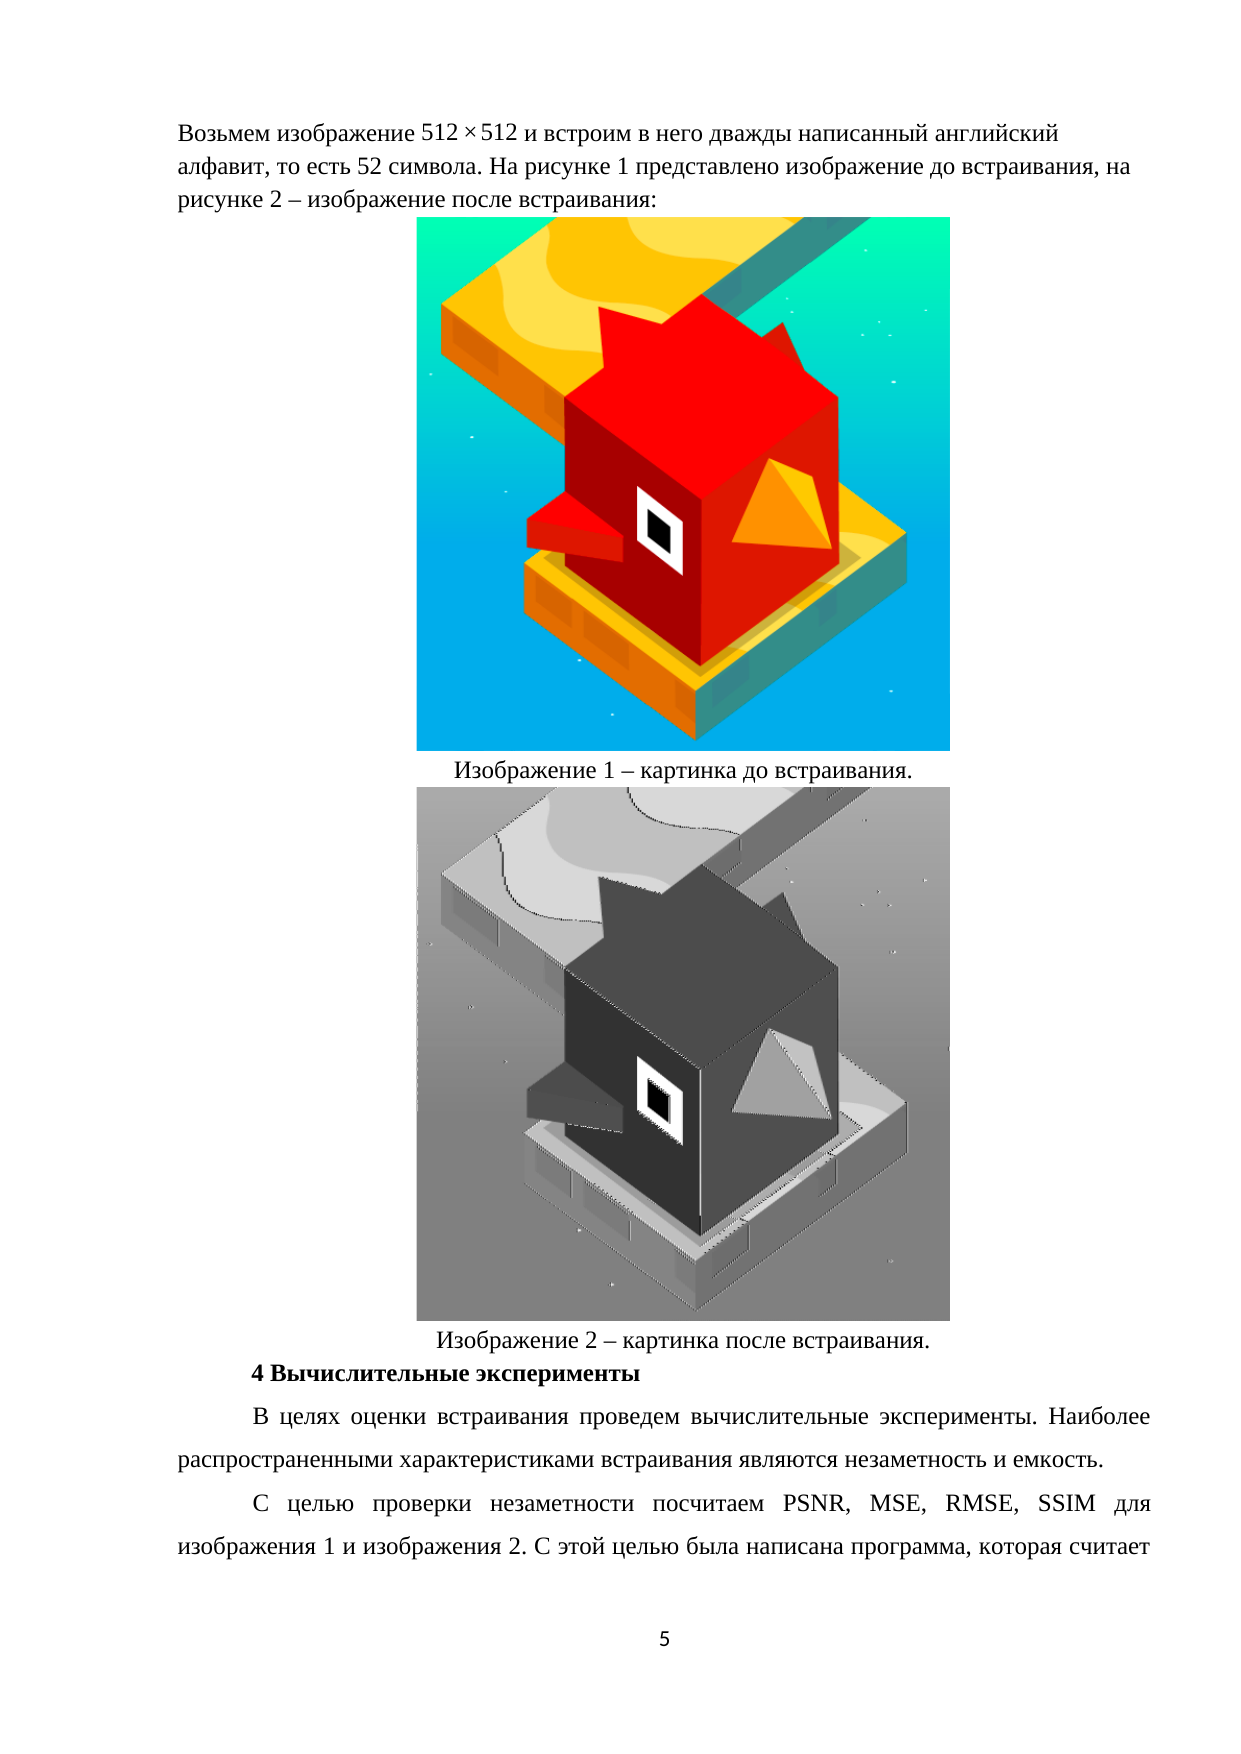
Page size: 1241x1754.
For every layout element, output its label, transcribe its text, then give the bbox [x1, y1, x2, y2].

text В целях оценки встраивания проведем вычислительные эксперименты. Наиболее распространенными характеристиками встраивания являются незаметность и емкость. [177, 1401, 1152, 1473]
picture [416, 787, 950, 1321]
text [177, 1488, 1152, 1559]
text Изображение 1 – картинка до встраивания. [177, 755, 1152, 783]
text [177, 118, 1152, 213]
text Изображение 2 – картинка после встраивания. [177, 1325, 1152, 1354]
subtitle 4 Вычислительные эксперименты [177, 1358, 1152, 1387]
picture [416, 217, 950, 739]
